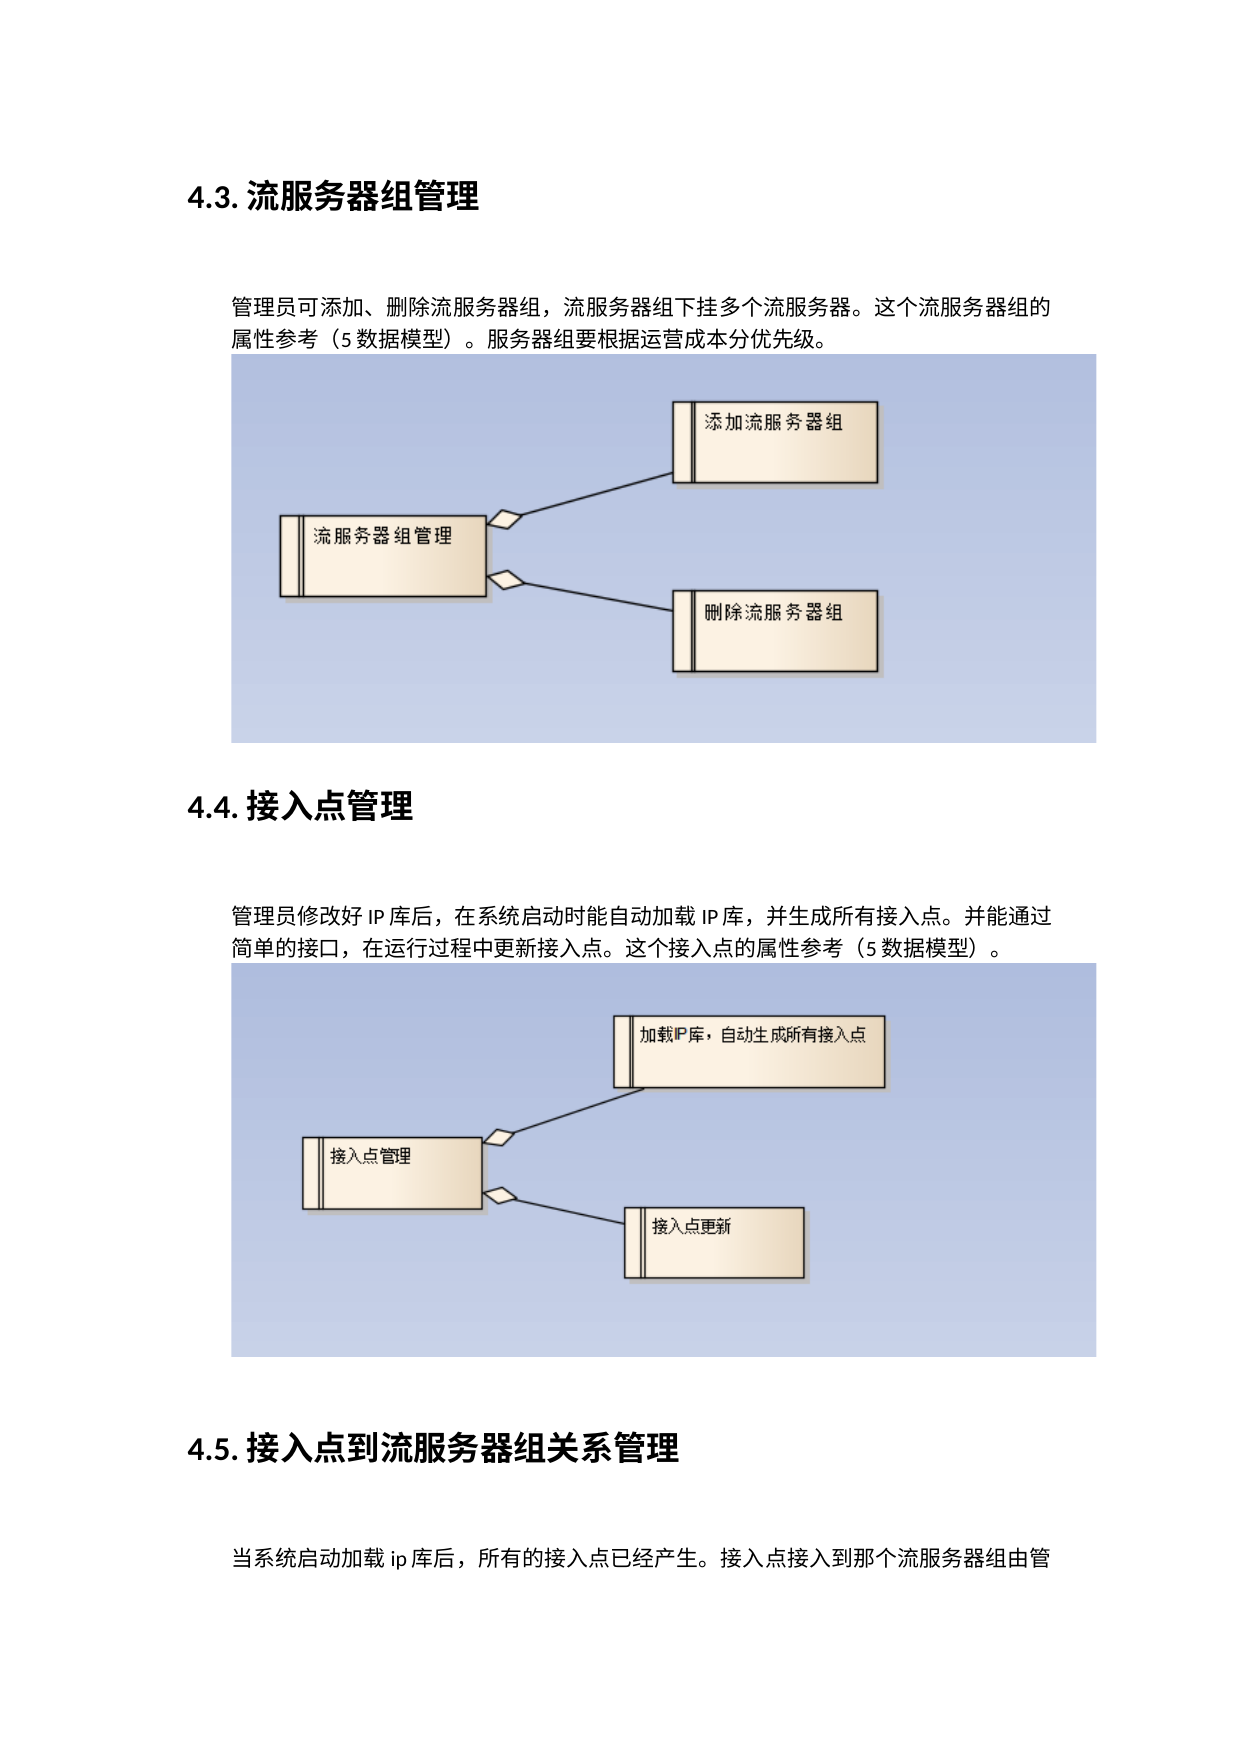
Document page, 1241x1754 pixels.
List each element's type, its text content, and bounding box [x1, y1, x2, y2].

picture [231, 963, 1097, 1357]
subtitle 接入点管理 [187, 771, 1053, 836]
picture [231, 354, 1097, 743]
list 管理员修改好IP库后，在系统启动时能自动加载IP库，并生成所有接入点。并能通过简单的接口，在运行过程中更新接入点。这个接入点的属性参考（5数据模型）。 [231, 898, 1053, 963]
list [231, 1540, 1053, 1573]
list 管理员可添加、删除流服务器组，流服务器组下挂多个流服务器。这个流服务器组的属性参考（5数据模型）。服务器组要根据运营成本分优先级。 [231, 289, 1053, 354]
subtitle 接入点到流服务器组关系管理 [187, 1413, 1053, 1478]
subtitle 流服务器组管理 [187, 162, 1053, 227]
